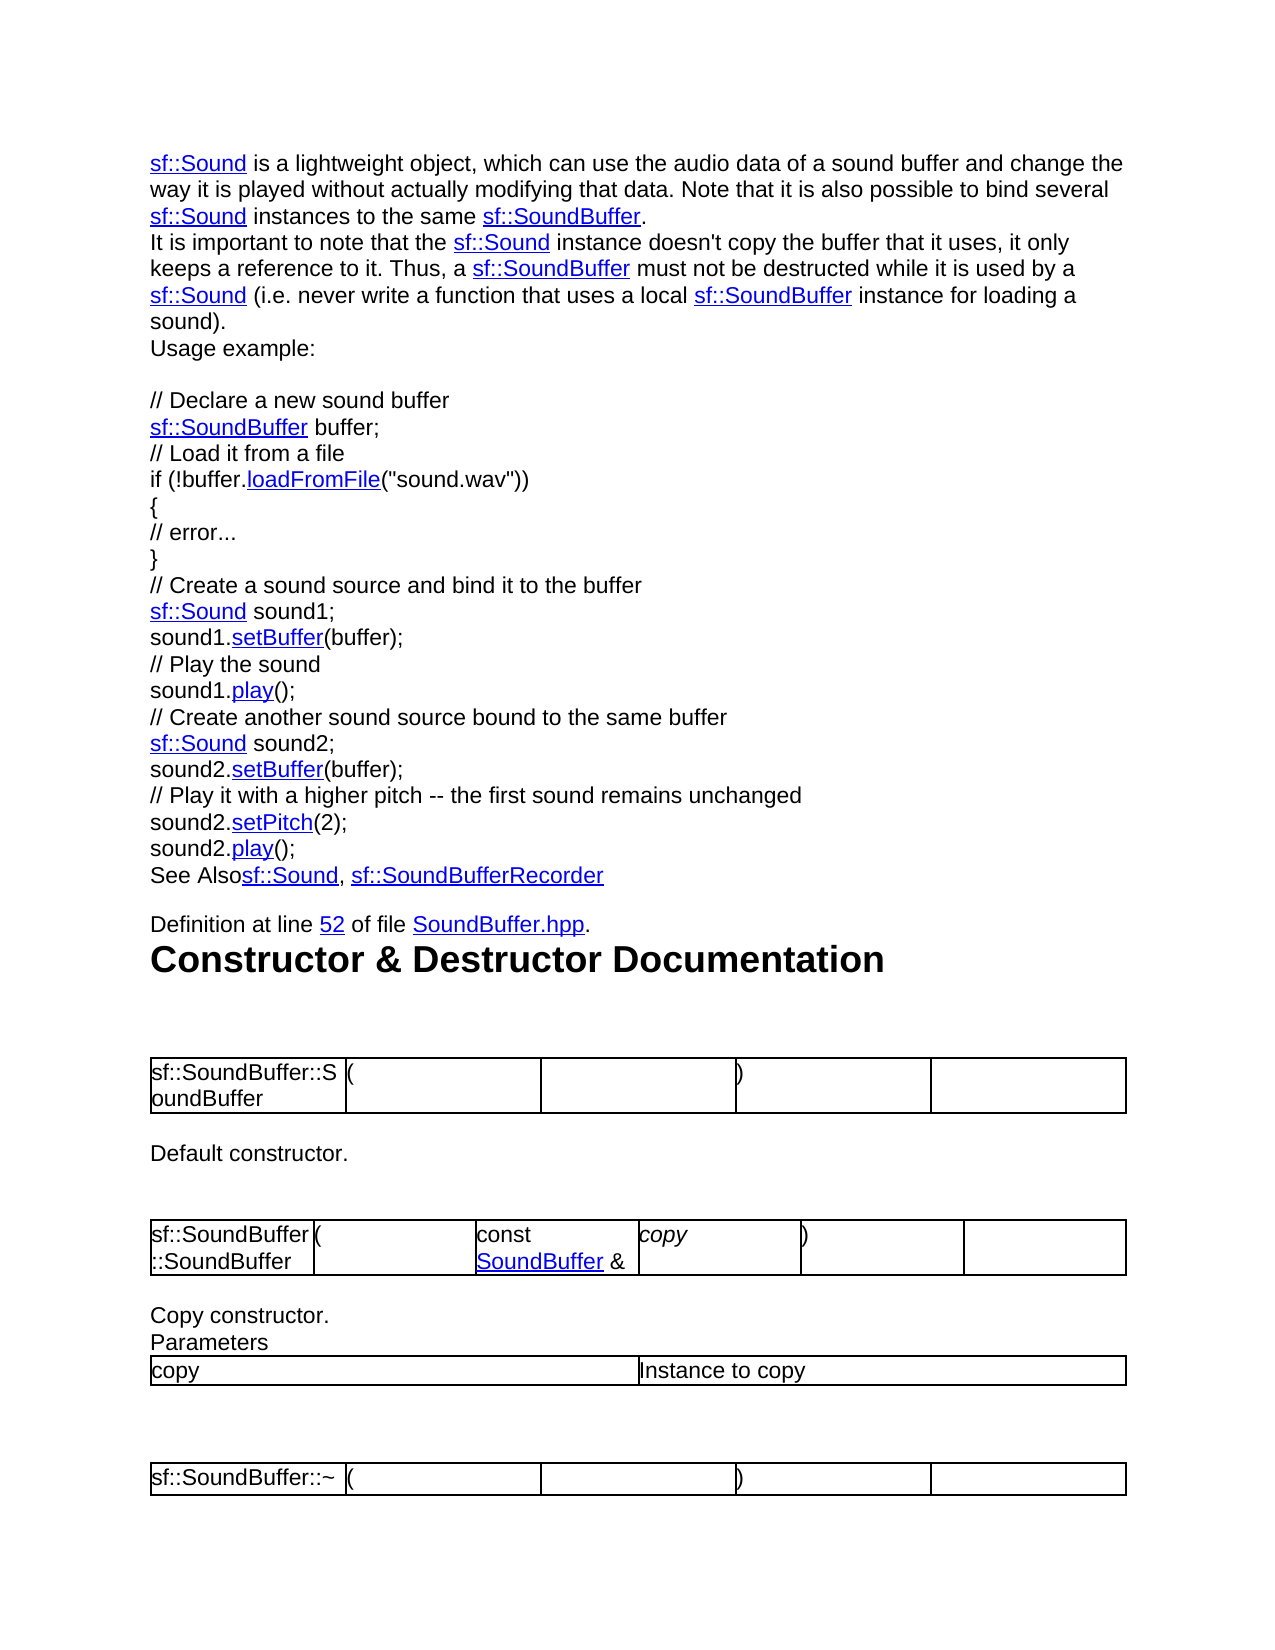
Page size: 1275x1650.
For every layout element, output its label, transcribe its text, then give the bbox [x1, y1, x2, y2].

text // Play it with a higher pitch -- the first sound remains unchanged [150, 782, 1125, 809]
table_header [542, 1059, 735, 1112]
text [150, 150, 1125, 229]
table_header ) [802, 1221, 963, 1274]
table_header [965, 1221, 1125, 1274]
text It is important to note that the sf::Sound instance doesn't copy the buffer that it uses, it only keeps a reference to it. Thus, a sf::SoundBuffer must not be destructed while it is used by a sf::Sound (i.e. never write a function that uses a local sf::SoundBuffer instance for loading a sound). [150, 229, 1125, 334]
text sf::Sound sound1; [150, 598, 1125, 624]
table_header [152, 1464, 345, 1494]
table_header sf::SoundBuffer::SoundBuffer [152, 1221, 313, 1274]
text // Create another sound source bound to the same buffer [150, 703, 1125, 730]
table_header copy [640, 1221, 800, 1274]
text sf::SoundBuffer buffer; [150, 413, 1125, 440]
text sound1.setBuffer(buffer); [150, 624, 1125, 651]
text Parameters [150, 1329, 1125, 1355]
table_header const SoundBuffer & [477, 1221, 638, 1274]
text Usage example: [150, 334, 1125, 361]
table_header ( [347, 1464, 540, 1494]
text if (!buffer.loadFromFile("sound.wav")) [150, 466, 1125, 493]
table_header [932, 1464, 1125, 1494]
text // Play the sound [150, 651, 1125, 677]
text } [150, 545, 1125, 572]
text // error... [150, 519, 1125, 545]
table_header [932, 1059, 1125, 1112]
text { [150, 493, 1125, 519]
text See Alsosf::Sound, sf::SoundBufferRecorder [150, 862, 1125, 888]
table_header Instance to copy [640, 1357, 1125, 1384]
text sf::Sound sound2; [150, 730, 1125, 756]
table_header [542, 1464, 735, 1494]
text Definition at line 52 of file SoundBuffer.hpp. [150, 911, 1125, 938]
text Copy constructor. [150, 1302, 1125, 1329]
table_header copy [152, 1357, 638, 1384]
text // Load it from a file [150, 440, 1125, 466]
table_header sf::SoundBuffer::SoundBuffer [152, 1059, 345, 1112]
text // Declare a new sound buffer [150, 387, 1125, 413]
table_header ) [737, 1059, 930, 1112]
text // Create a sound source and bind it to the buffer [150, 572, 1125, 598]
table_header ) [737, 1464, 930, 1494]
text sound1.play(); [150, 677, 1125, 703]
text sound2.setPitch(2); [150, 809, 1125, 835]
subtitle Constructor & Destructor Documentation [150, 938, 1125, 981]
text sound2.play(); [150, 835, 1125, 862]
text Default constructor. [150, 1140, 1125, 1167]
table_header ( [315, 1221, 475, 1274]
text sound2.setBuffer(buffer); [150, 756, 1125, 782]
table_header ( [347, 1059, 540, 1112]
